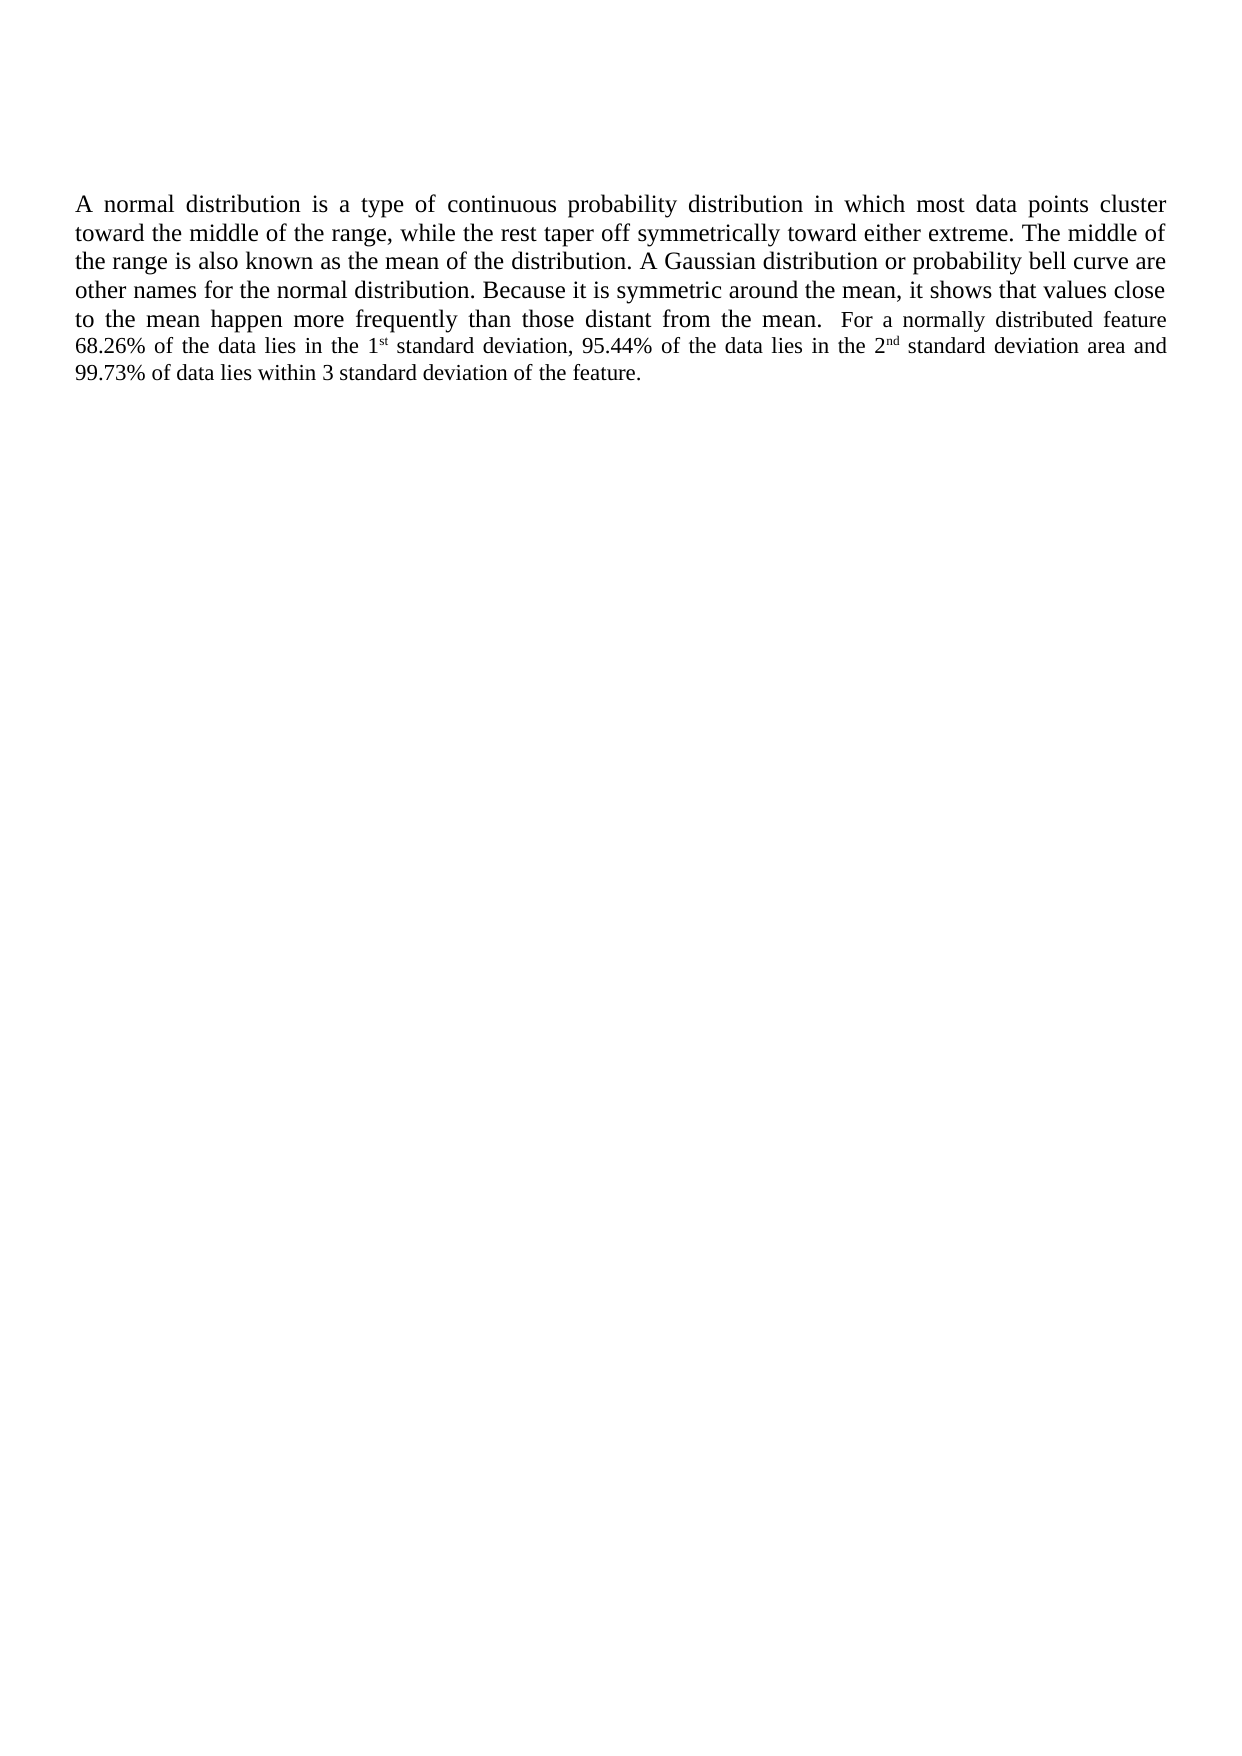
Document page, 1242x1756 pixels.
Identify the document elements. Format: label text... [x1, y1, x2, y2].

text A normal distribution is a type of continuous probability distribution in which most data points cluster toward the middle of the range, while the rest taper off symmetrically toward either extreme. The middle of the range is also known as the mean of the distribution. A Gaussian distribution or probability bell curve are other names for the normal distribution. Because it is symmetric around the mean, it shows that values close to the mean happen more frequently than those distant from the mean. For a normally distributed feature 68.26% of the data lies in the 1st standard deviation, 95.44% of the data lies in the 2nd standard deviation area and 99.73% of data lies within 3 standard deviation of the feature. [75, 189, 1167, 385]
